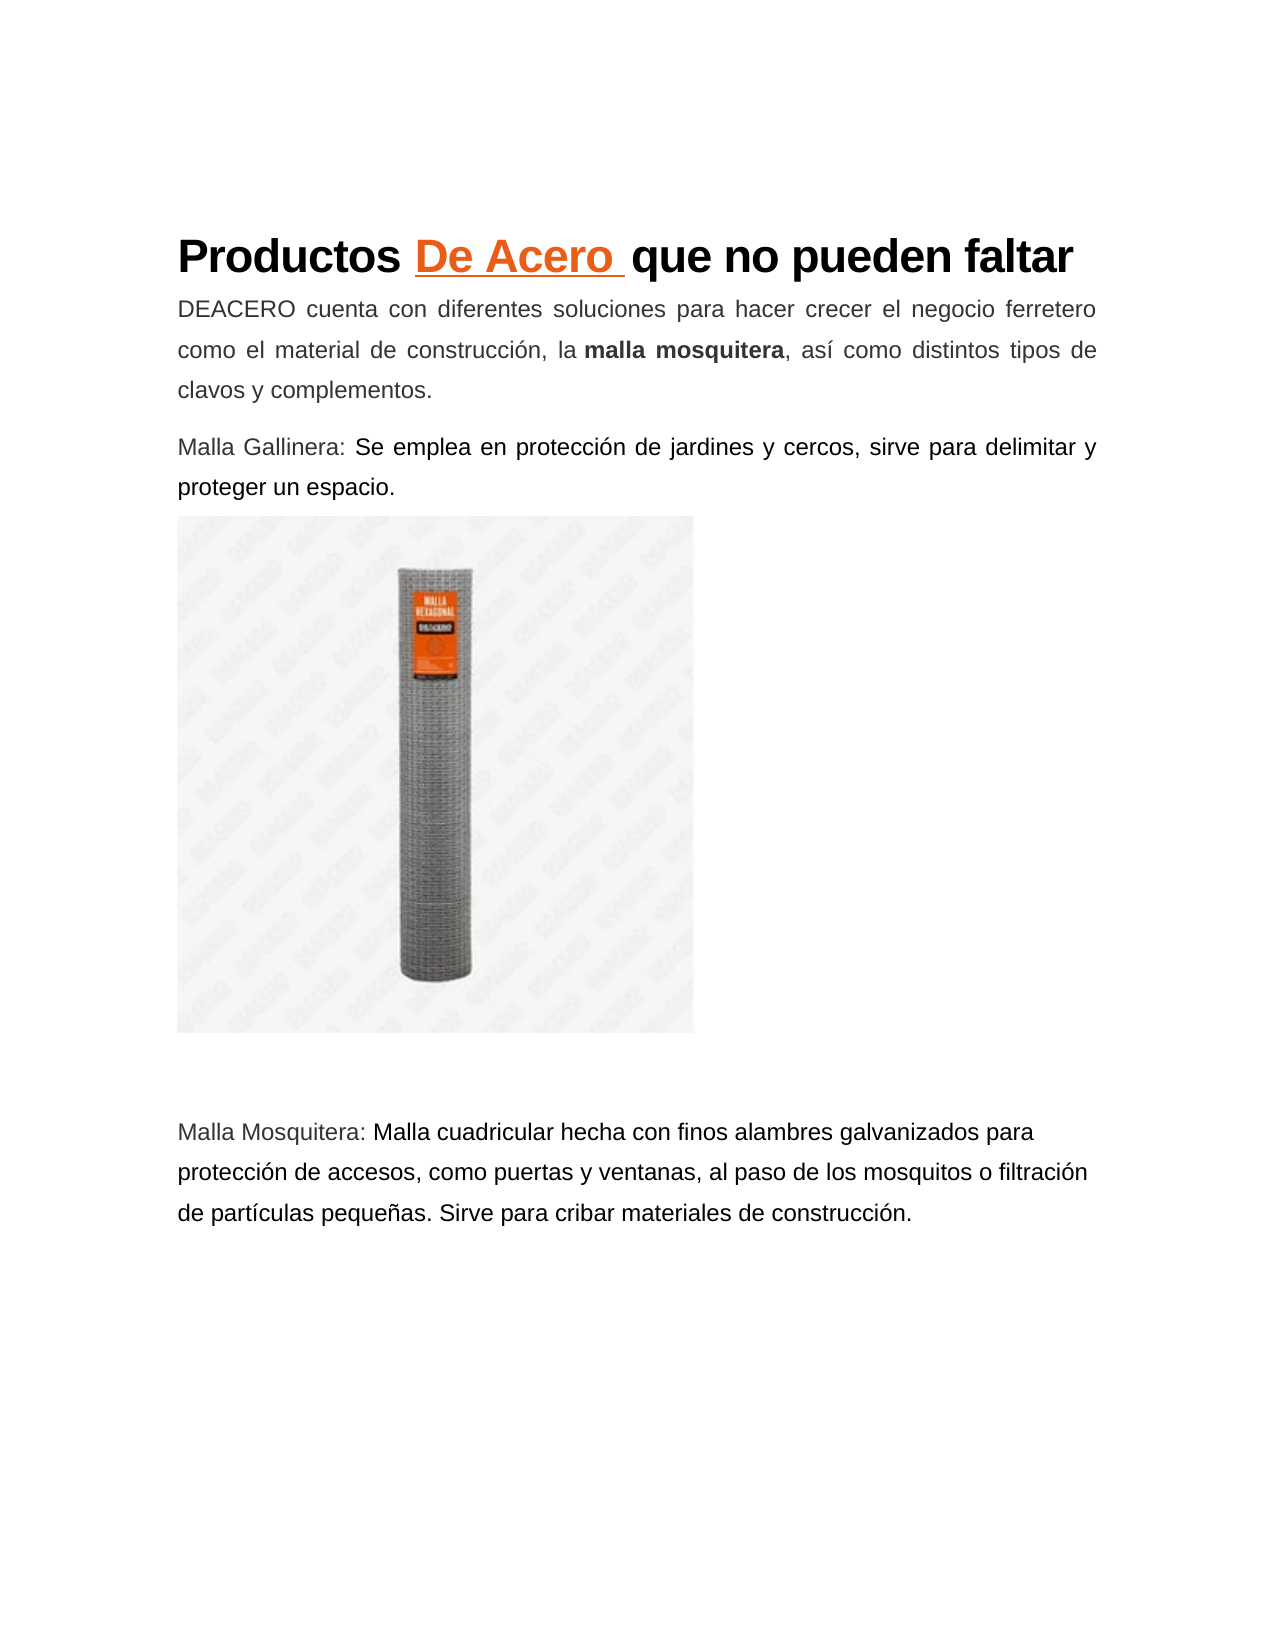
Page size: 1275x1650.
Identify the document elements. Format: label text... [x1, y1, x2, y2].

text Malla Gallinera: Se emplea en protección de jardines y cercos, sirve para delimitar y proteger un espacio. [177, 419, 1098, 501]
text DEACERO cuenta con diferentes soluciones para hacer crecer el negocio ferretero como el material de construcción, la malla mosquitera, así como distintos tipos de clavos y complementos. [177, 282, 1098, 404]
text Malla Mosquitera: Malla cuadricular hecha con finos alambres galvanizados para protección de accesos, como puertas y ventanas, al paso de los mosquitos o filtración de partículas pequeñas. Sirve para cribar materiales de construcción. [177, 1104, 1098, 1226]
picture [177, 516, 694, 1033]
subtitle Productos De Acero que no pueden faltar [177, 204, 1098, 282]
